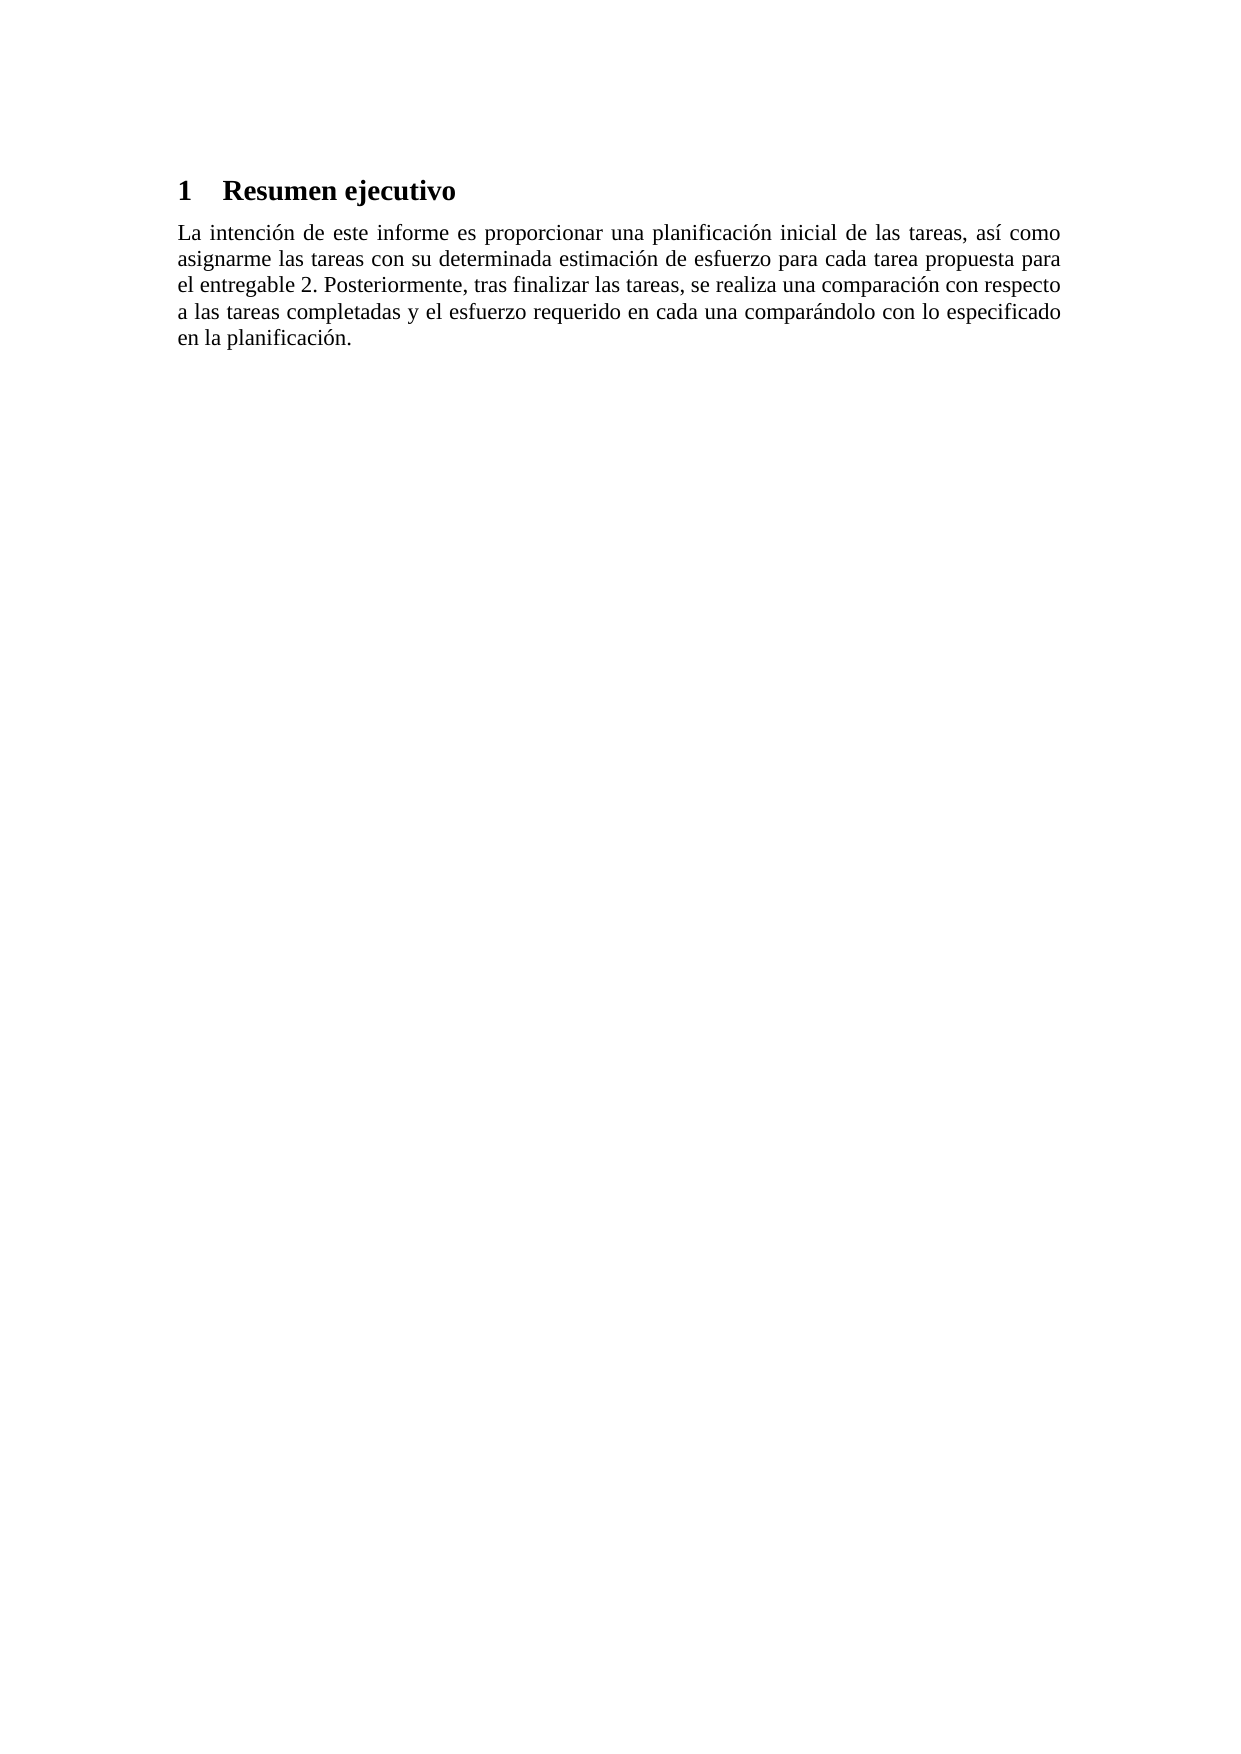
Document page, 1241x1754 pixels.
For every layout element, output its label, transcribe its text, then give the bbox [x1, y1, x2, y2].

text La intención de este informe es proporcionar una planificación inicial de las tareas, así como asignarme las tareas con su determinada estimación de esfuerzo para cada tarea propuesta para el entregable 2. Posteriormente, tras finalizar las tareas, se realiza una comparación con respecto a las tareas completadas y el esfuerzo requerido en cada una comparándolo con lo especificado en la planificación. [177, 219, 1063, 350]
subtitle Resumen ejecutivo [177, 173, 1063, 206]
